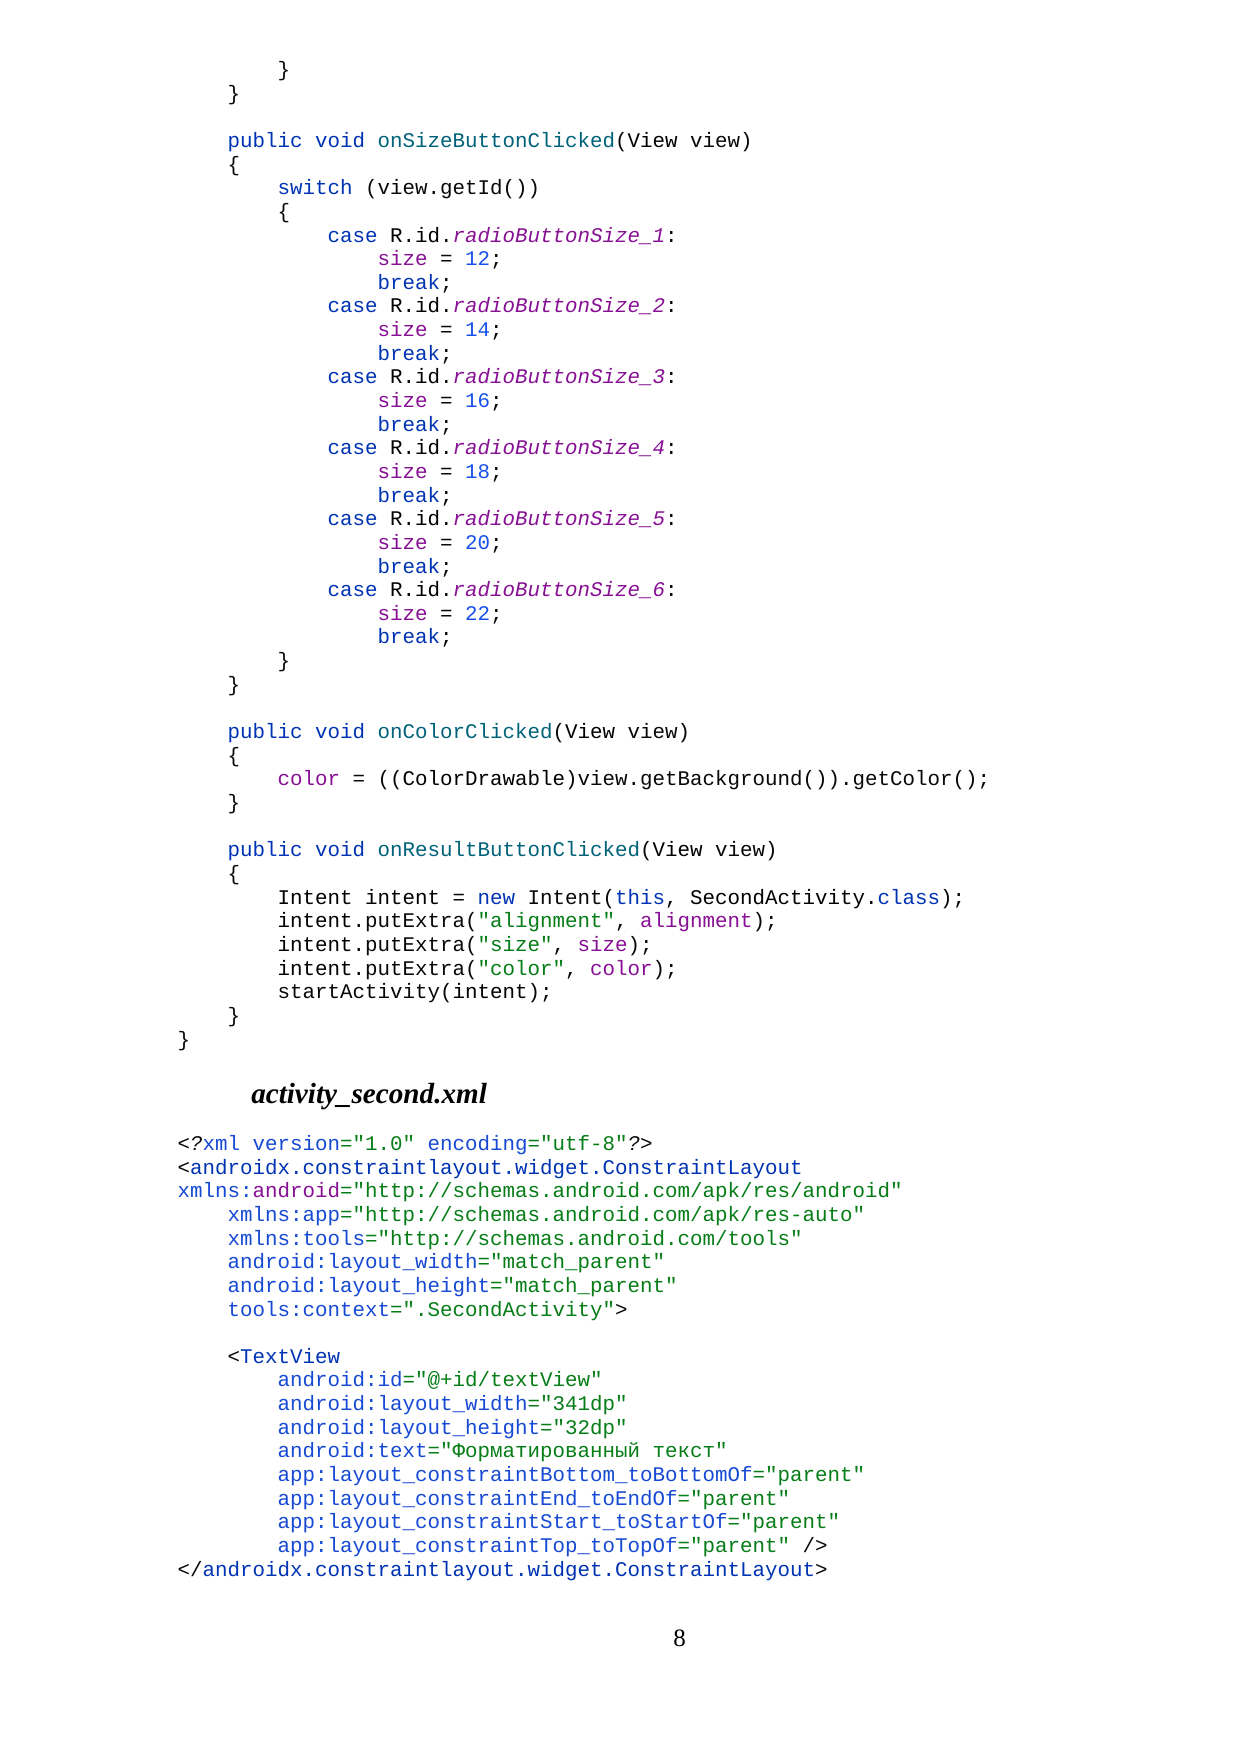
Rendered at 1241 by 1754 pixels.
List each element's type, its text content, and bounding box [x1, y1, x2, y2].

text activity_second.xml [177, 1076, 1181, 1109]
text <?xml version="1.0" encoding="utf-8"?> <androidx.constraintlayout.widget.ConstraintLayout xmlns:android="http://schemas.android.com/apk/res/android" xmlns:app="http://schemas.android.com/apk/res-auto" xmlns:tools="http://schemas.android.com/tools" android:layout_width="match_parent" android:layout_height="match_parent" tools:context=".SecondActivity"> <TextView android:id="@+id/textView" android:layout_width="341dp" android:layout_height="32dp" android:text="Форматированный текст" app:layout_constraintBottom_toBottomOf="parent" app:layout_constraintEnd_toEndOf="parent" app:layout_constraintStart_toStartOf="parent" app:layout_constraintTop_toTopOf="parent" /> </androidx.constraintlayout.widget.ConstraintLayout> [177, 1133, 1181, 1582]
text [177, 59, 1181, 1052]
